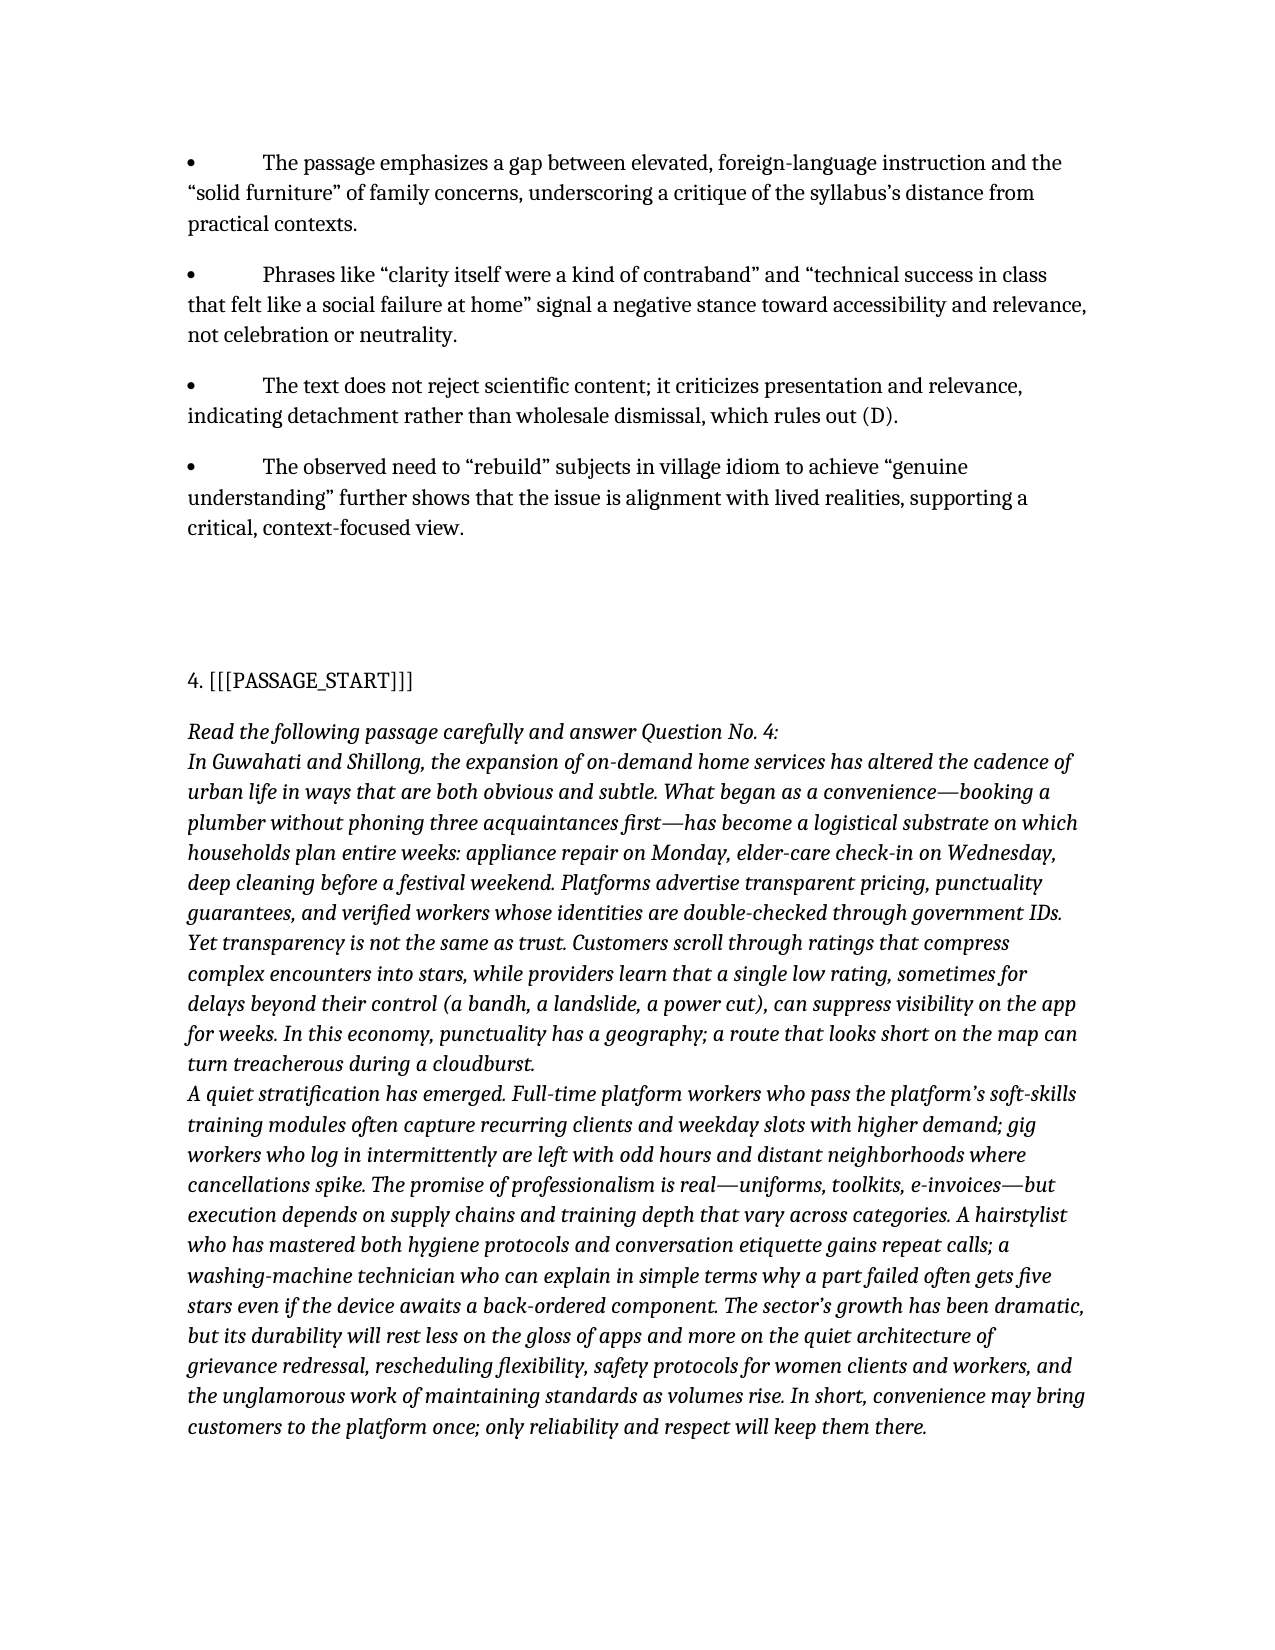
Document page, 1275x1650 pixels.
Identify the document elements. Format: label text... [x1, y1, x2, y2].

text  Phrases like “clarity itself were a kind of contraband” and “technical success in class that felt like a social failure at home” signal a negative stance toward accessibility and relevance, not celebration or neutrality. [187, 261, 1087, 348]
text  The observed need to “rebuild” subjects in village idiom to achieve “genuine understanding” further shows that the issue is alignment with lived realities, supporting a critical, context-focused view. [187, 454, 1087, 541]
text Read the following passage carefully and answer Question No. 4: In Guwahati and Shillong, the expansion of on-demand home services has altered the cadence of urban life in ways that are both obvious and subtle. What began as a convenience—booking a plumber without phoning three acquaintances first—has become a logistical substrate on which households plan entire weeks: appliance repair on Monday, elder-care check-in on Wednesday, deep cleaning before a festival weekend. Platforms advertise transparent pricing, punctuality guarantees, and verified workers whose identities are double-checked through government IDs. Yet transparency is not the same as trust. Customers scroll through ratings that compress complex encounters into stars, while providers learn that a single low rating, sometimes for delays beyond their control (a bandh, a landslide, a power cut), can suppress visibility on the app for weeks. In this economy, punctuality has a geography; a route that looks short on the map can turn treacherous during a cloudburst. A quiet stratification has emerged. Full-time platform workers who pass the platform’s soft-skills training modules often capture recurring clients and weekday slots with higher demand; gig workers who log in intermittently are left with odd hours and distant neighborhoods where cancellations spike. The promise of professionalism is real—uniforms, toolkits, e-invoices—but execution depends on supply chains and training depth that vary across categories. A hairstylist who has mastered both hygiene protocols and conversation etiquette gains repeat calls; a washing-machine technician who can explain in simple terms why a part failed often gets five stars even if the device awaits a back-ordered component. The sector’s growth has been dramatic, but its durability will rest less on the gloss of apps and more on the quiet architecture of grievance redressal, rescheduling flexibility, safety protocols for women clients and workers, and the unglamorous work of maintaining standards as volumes rise. In short, convenience may bring customers to the platform once; only reliability and respect will keep them there. [187, 719, 1087, 1440]
text 4. [[[PASSAGE_START]]] [187, 668, 1087, 694]
text  The text does not reject scientific content; it criticizes presentation and relevance, indicating detachment rather than wholesale dismissal, which rules out (D). [187, 373, 1087, 429]
text  The passage emphasizes a gap between elevated, foreign-language instruction and the “solid furniture” of family concerns, underscoring a critique of the syllabus’s distance from practical contexts. [187, 150, 1087, 237]
